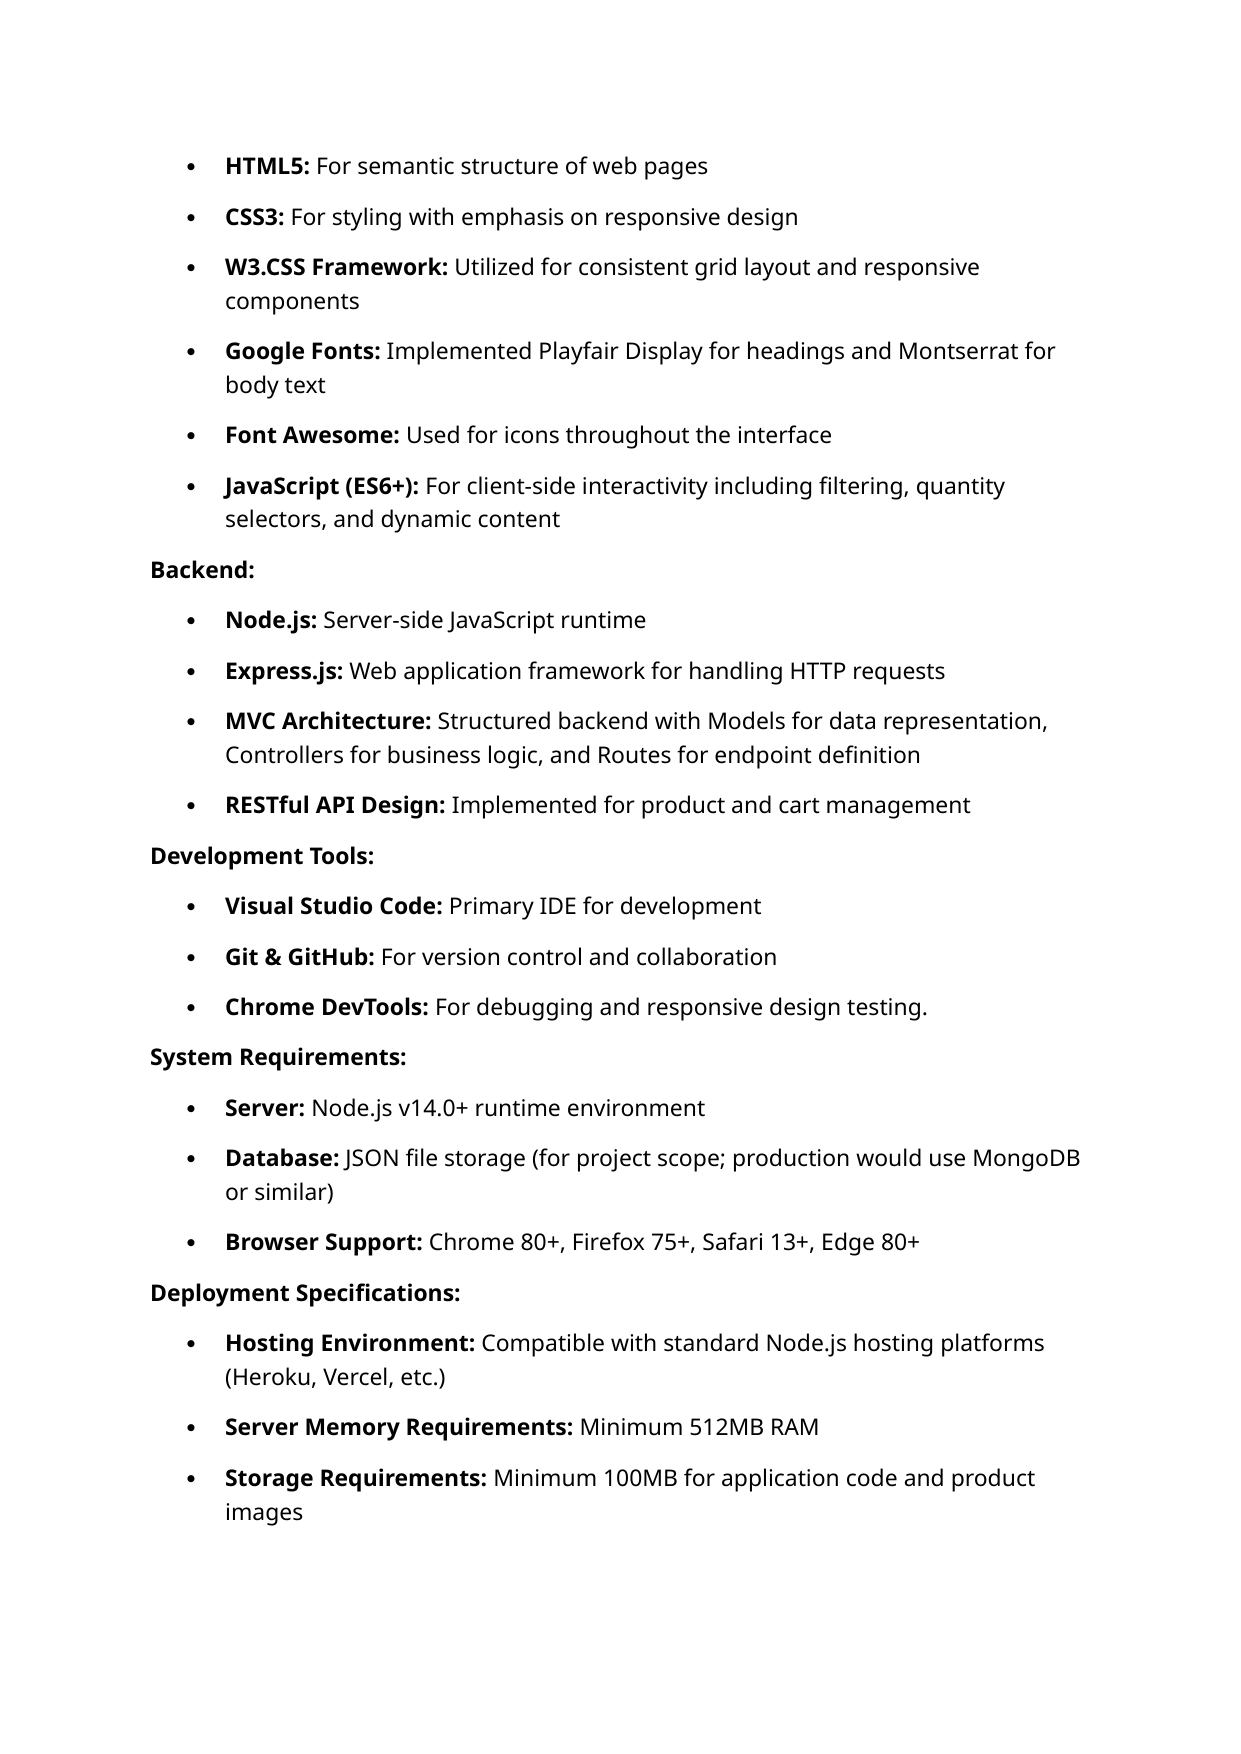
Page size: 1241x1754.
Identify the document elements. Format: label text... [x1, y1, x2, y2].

list Hosting Environment: Compatible with standard Node.js hosting platforms (Heroku, Vercel, etc.) [187, 1327, 1090, 1392]
list JavaScript (ES6+): For client-side interactivity including filtering, quantity selectors, and dynamic content [187, 469, 1090, 534]
list Browser Support: Chrome 80+, Firefox 75+, Safari 13+, Edge 80+ [187, 1226, 1090, 1257]
list HTML5: For semantic structure of web pages [187, 150, 1090, 181]
text Deployment Specifications: [150, 1277, 1090, 1308]
list Git & GitHub: For version control and collaboration [187, 940, 1090, 972]
text Backend: [150, 554, 1090, 585]
list Visual Studio Code: Primary IDE for development [187, 890, 1090, 921]
list MVC Architecture: Structured backend with Models for data representation, Controllers for business logic, and Routes for endpoint definition [187, 705, 1090, 770]
list Storage Requirements: Minimum 100MB for application code and product images [187, 1462, 1090, 1527]
text Development Tools: [150, 839, 1090, 871]
list Google Fonts: Implemented Playfair Display for headings and Montserrat for body text [187, 335, 1090, 400]
list Server Memory Requirements: Minimum 512MB RAM [187, 1411, 1090, 1442]
list RESTful API Design: Implemented for product and cart management [187, 789, 1090, 820]
list Database: JSON file storage (for project scope; production would use MongoDB or similar) [187, 1142, 1090, 1207]
text System Requirements: [150, 1041, 1090, 1072]
list Font Awesome: Used for icons throughout the interface [187, 419, 1090, 450]
list Node.js: Server-side JavaScript runtime [187, 604, 1090, 635]
list Server: Node.js v14.0+ runtime environment [187, 1092, 1090, 1123]
list W3.CSS Framework: Utilized for consistent grid layout and responsive components [187, 251, 1090, 316]
list Chrome DevTools: For debugging and responsive design testing. [187, 991, 1090, 1022]
list Express.js: Web application framework for handling HTTP requests [187, 654, 1090, 686]
list CSS3: For styling with emphasis on responsive design [187, 200, 1090, 232]
